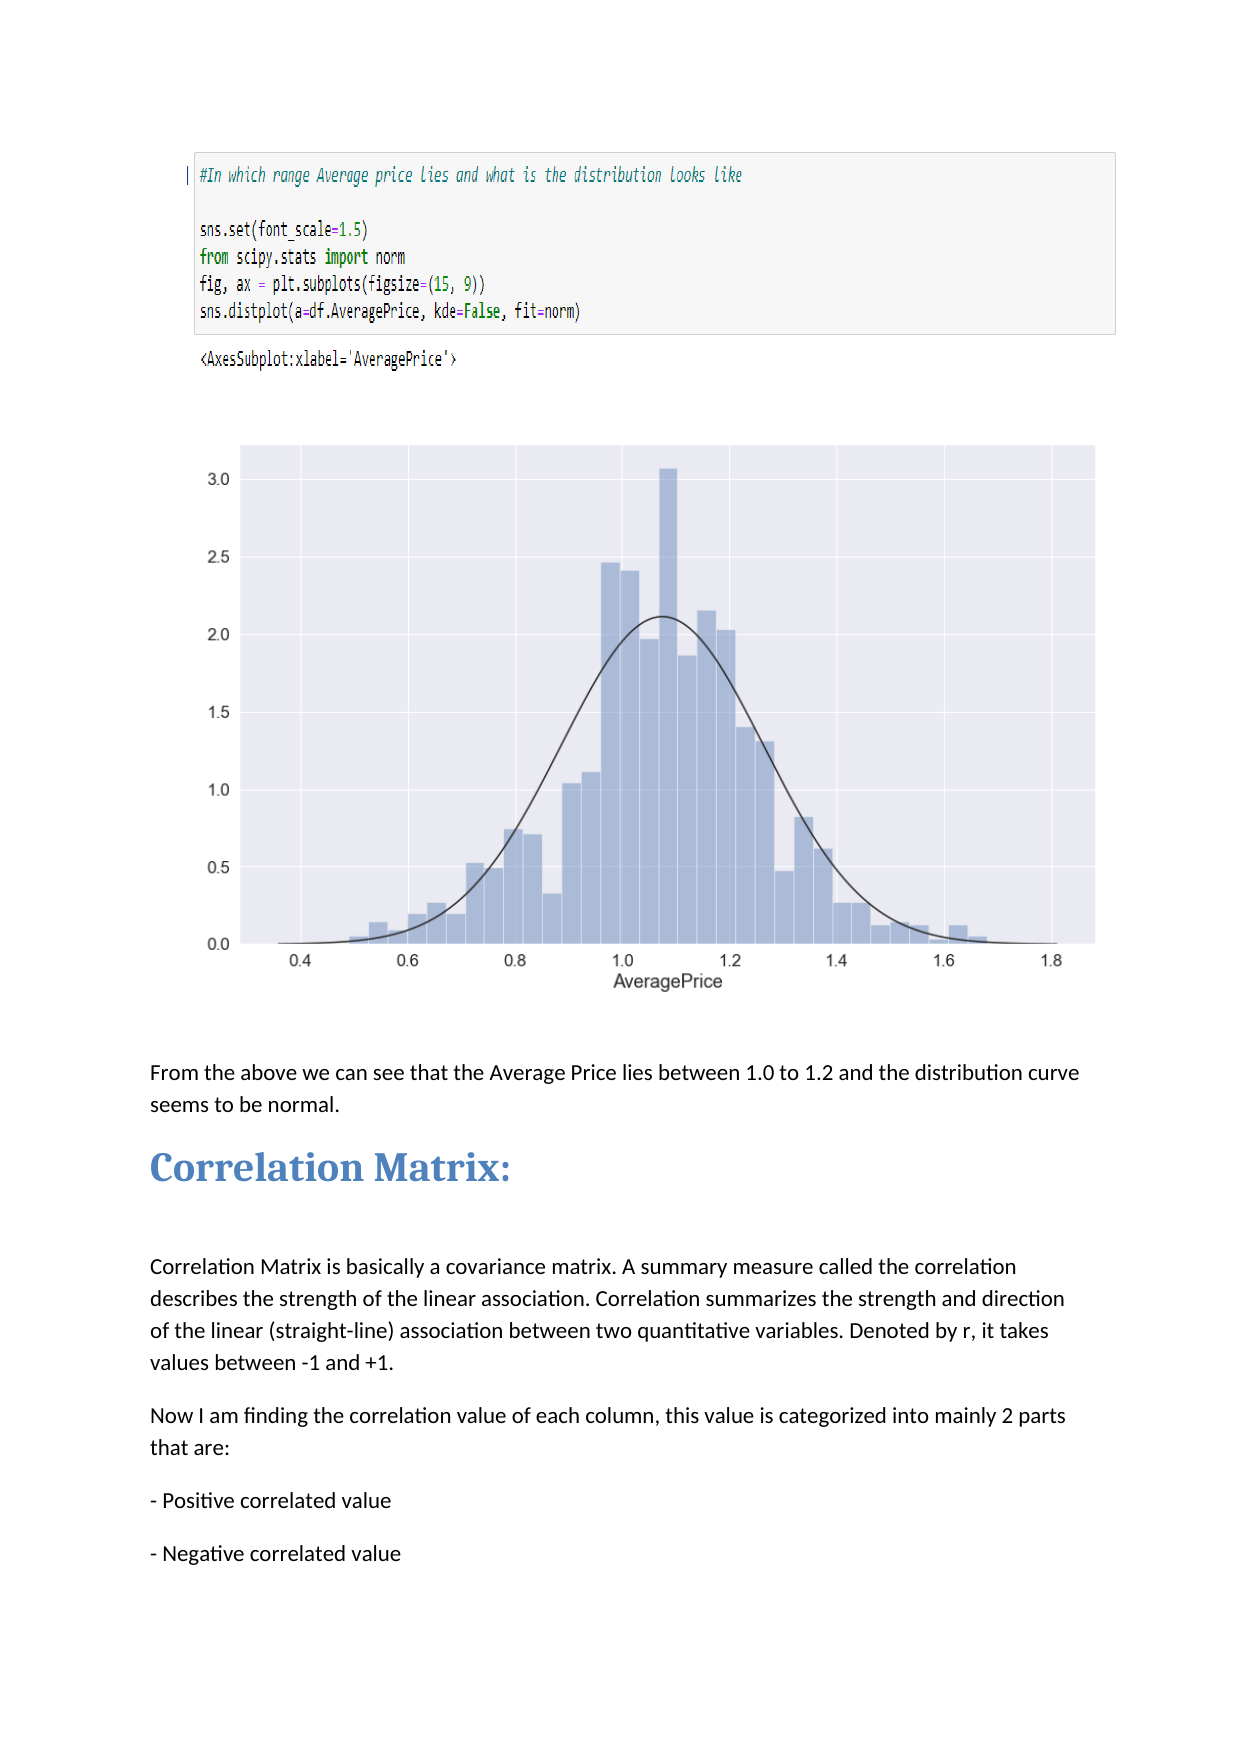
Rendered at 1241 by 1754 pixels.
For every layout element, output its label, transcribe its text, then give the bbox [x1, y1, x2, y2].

picture [187, 149, 1128, 379]
picture [187, 437, 1128, 1000]
text - Positive correlated value [150, 1487, 1090, 1514]
text From the above we can see that the Average Price lies between 1.0 to 1.2 and the distribution curve seems to be normal. [150, 1058, 1090, 1119]
text Now I am finding the correlation value of each column, this value is categorized into mainly 2 parts that are: [150, 1401, 1090, 1462]
subtitle Correlation Matrix: [150, 1144, 1090, 1192]
text Correlation Matrix is basically a covariance matrix. A summary measure called the correlation describes the strength of the linear association. Correlation summarizes the strength and direction of the linear (straight-line) association between two quantitative variables. Denoted by r, it takes values between -1 and +1. [150, 1252, 1090, 1376]
text - Negative correlated value [150, 1539, 1090, 1568]
